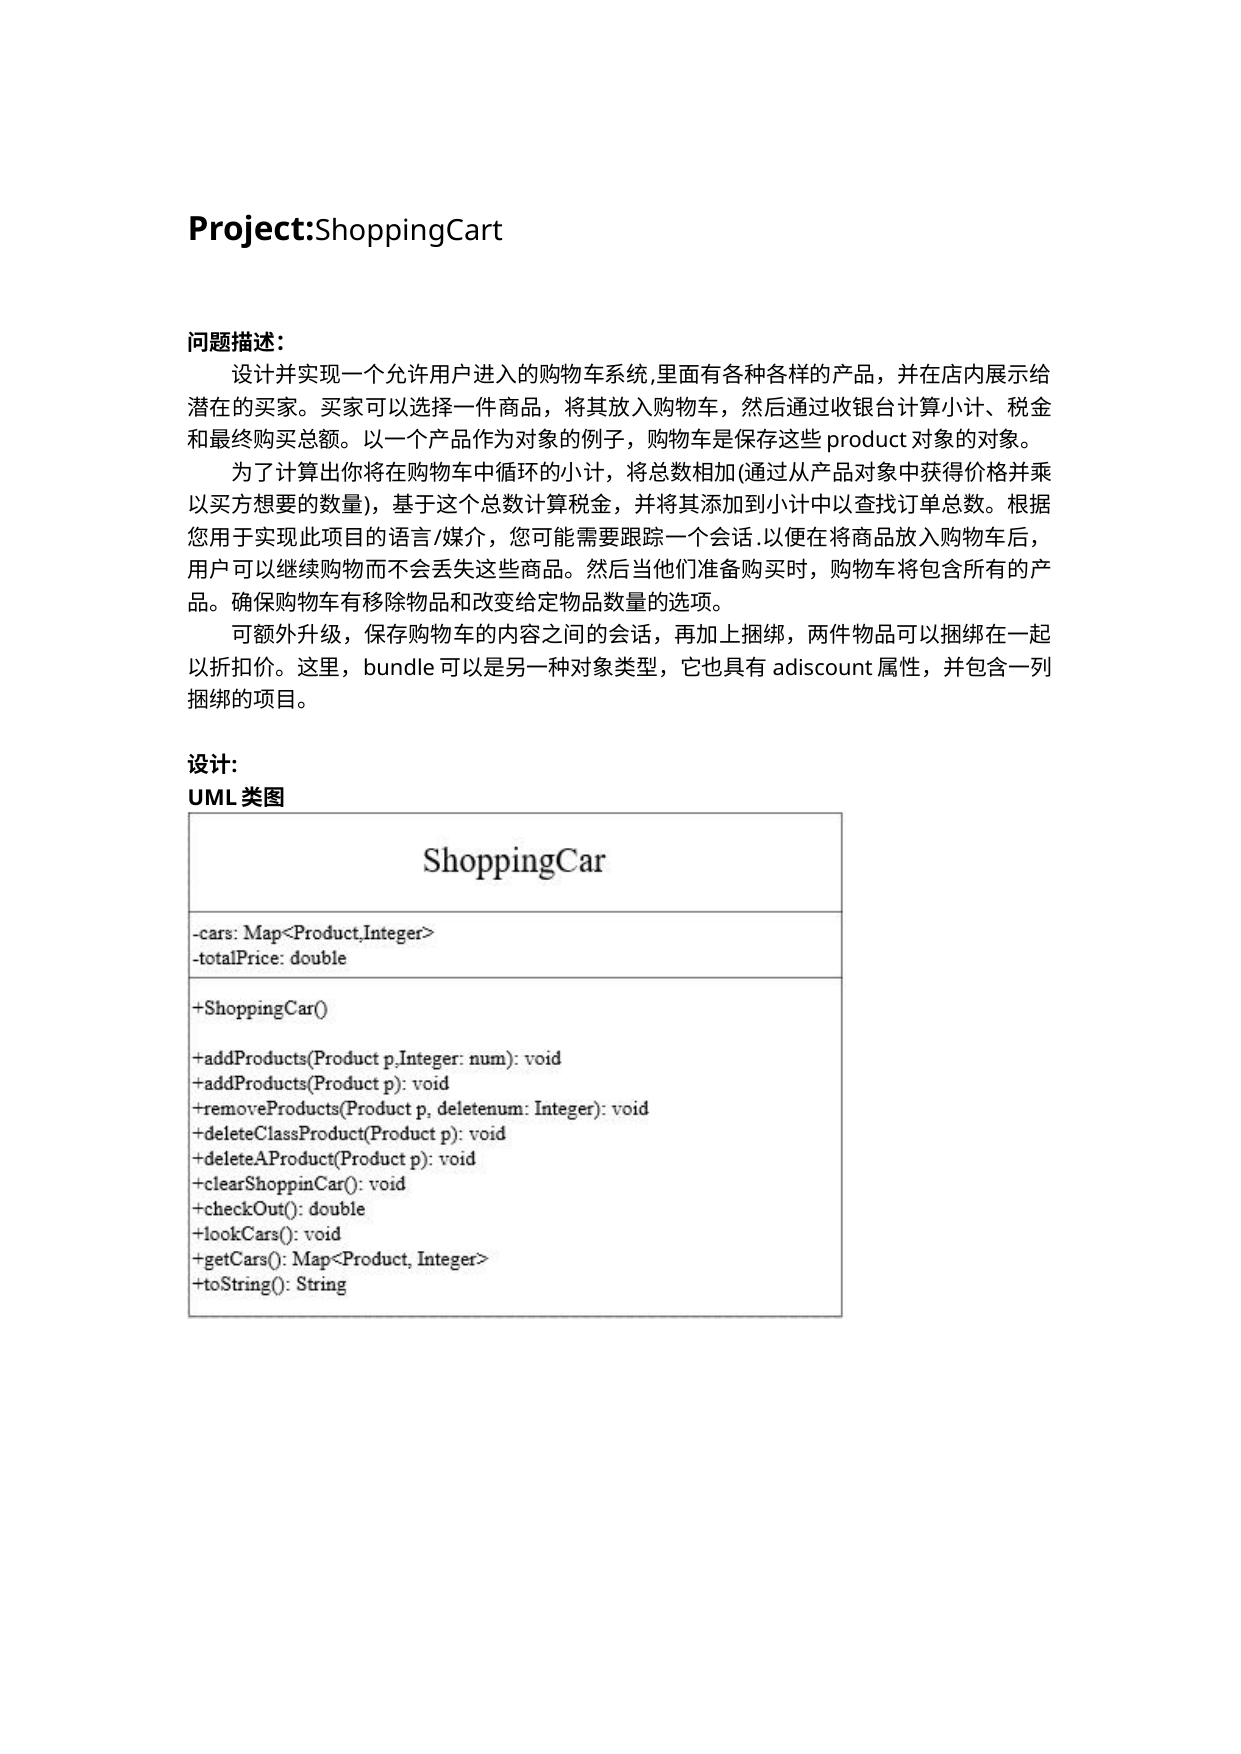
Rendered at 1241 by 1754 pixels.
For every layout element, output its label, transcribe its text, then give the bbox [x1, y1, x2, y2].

text 设计: [187, 747, 1053, 779]
picture [187, 811, 846, 1319]
text 可额外升级，保存购物车的内容之间的会话，再加上捆绑，两件物品可以捆绑在一起以折扣价。这里，bundle可以是另一种对象类型，它也具有adiscount属性，并包含一列捆绑的项目。 [187, 617, 1053, 714]
text 为了计算出你将在购物车中循环的小计，将总数相加(通过从产品对象中获得价格并乘以买方想要的数量)，基于这个总数计算税金，并将其添加到小计中以查找订单总数。根据您用于实现此项目的语言/媒介，您可能需要跟踪一个会话.以便在将商品放入购物车后，用户可以继续购物而不会丢失这些商品。然后当他们准备购买时，购物车将包含所有的产品。确保购物车有移除物品和改变给定物品数量的选项。 [187, 454, 1053, 617]
text Project:ShoppingCart [187, 194, 1053, 259]
text 问题描述： [187, 324, 1053, 357]
text 设计并实现一个允许用户进入的购物车系统,里面有各种各样的产品，并在店内展示给潜在的买家。买家可以选择一件商品，将其放入购物车，然后通过收银台计算小计、税金和最终购买总额。以一个产品作为对象的例子，购物车是保存这些product对象的对象。 [187, 357, 1053, 454]
text UML类图 [187, 779, 1053, 812]
